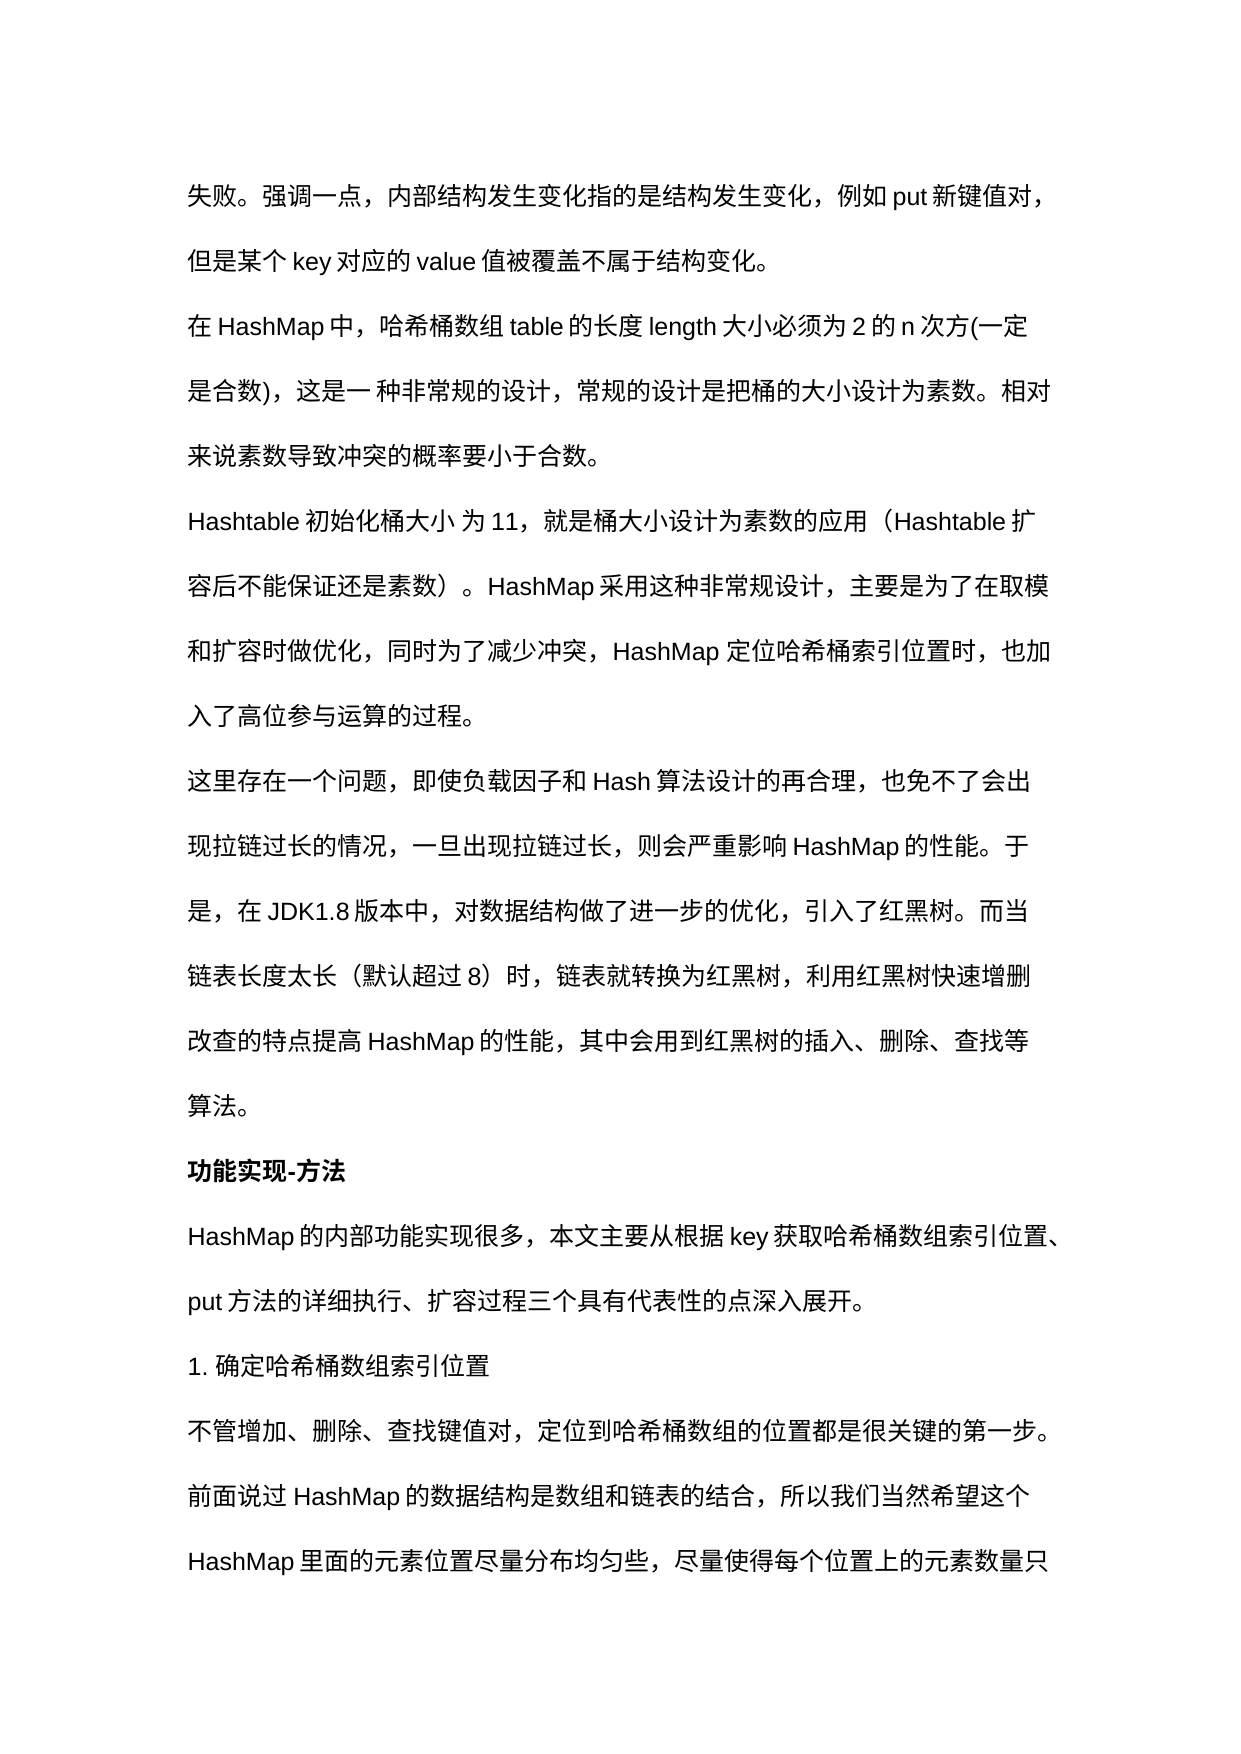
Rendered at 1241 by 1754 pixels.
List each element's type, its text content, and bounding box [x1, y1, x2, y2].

text 1. 确定哈希桶数组索引位置 [187, 1332, 1053, 1397]
text 功能实现-方法 [187, 1137, 1053, 1202]
text 在HashMap中，哈希桶数组table的长度length大小必须为2的n次方(一定是合数)，这是一 种非常规的设计，常规的设计是把桶的大小设计为素数。相对来说素数导致冲突的概率要小于合数。 [187, 292, 1053, 487]
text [187, 1397, 1053, 1592]
text 这里存在一个问题，即使负载因子和Hash算法设计的再合理，也免不了会出现拉链过长的情况，一旦出现拉链过长，则会严重影响HashMap的性能。于是，在JDK1.8版本中，对数据结构做了进一步的优化，引入了红黑树。而当链表长度太长（默认超过8）时，链表就转换为红黑树，利用红黑树快速增删改查的特点提高HashMap的性能，其中会用到红黑树的插入、删除、查找等算法。 [187, 747, 1053, 1137]
text HashMap的内部功能实现很多，本文主要从根据key获取哈希桶数组索引位置、put方法的详细执行、扩容过程三个具有代表性的点深入展开。 [187, 1202, 1053, 1332]
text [187, 162, 1053, 292]
text Hashtable初始化桶大小 为11，就是桶大小设计为素数的应用（Hashtable扩容后不能保证还是素数）。HashMap采用这种非常规设计，主要是为了在取模和扩容时做优化，同时为了减少冲突，HashMap 定位哈希桶索引位置时，也加入了高位参与运算的过程。 [187, 487, 1053, 747]
